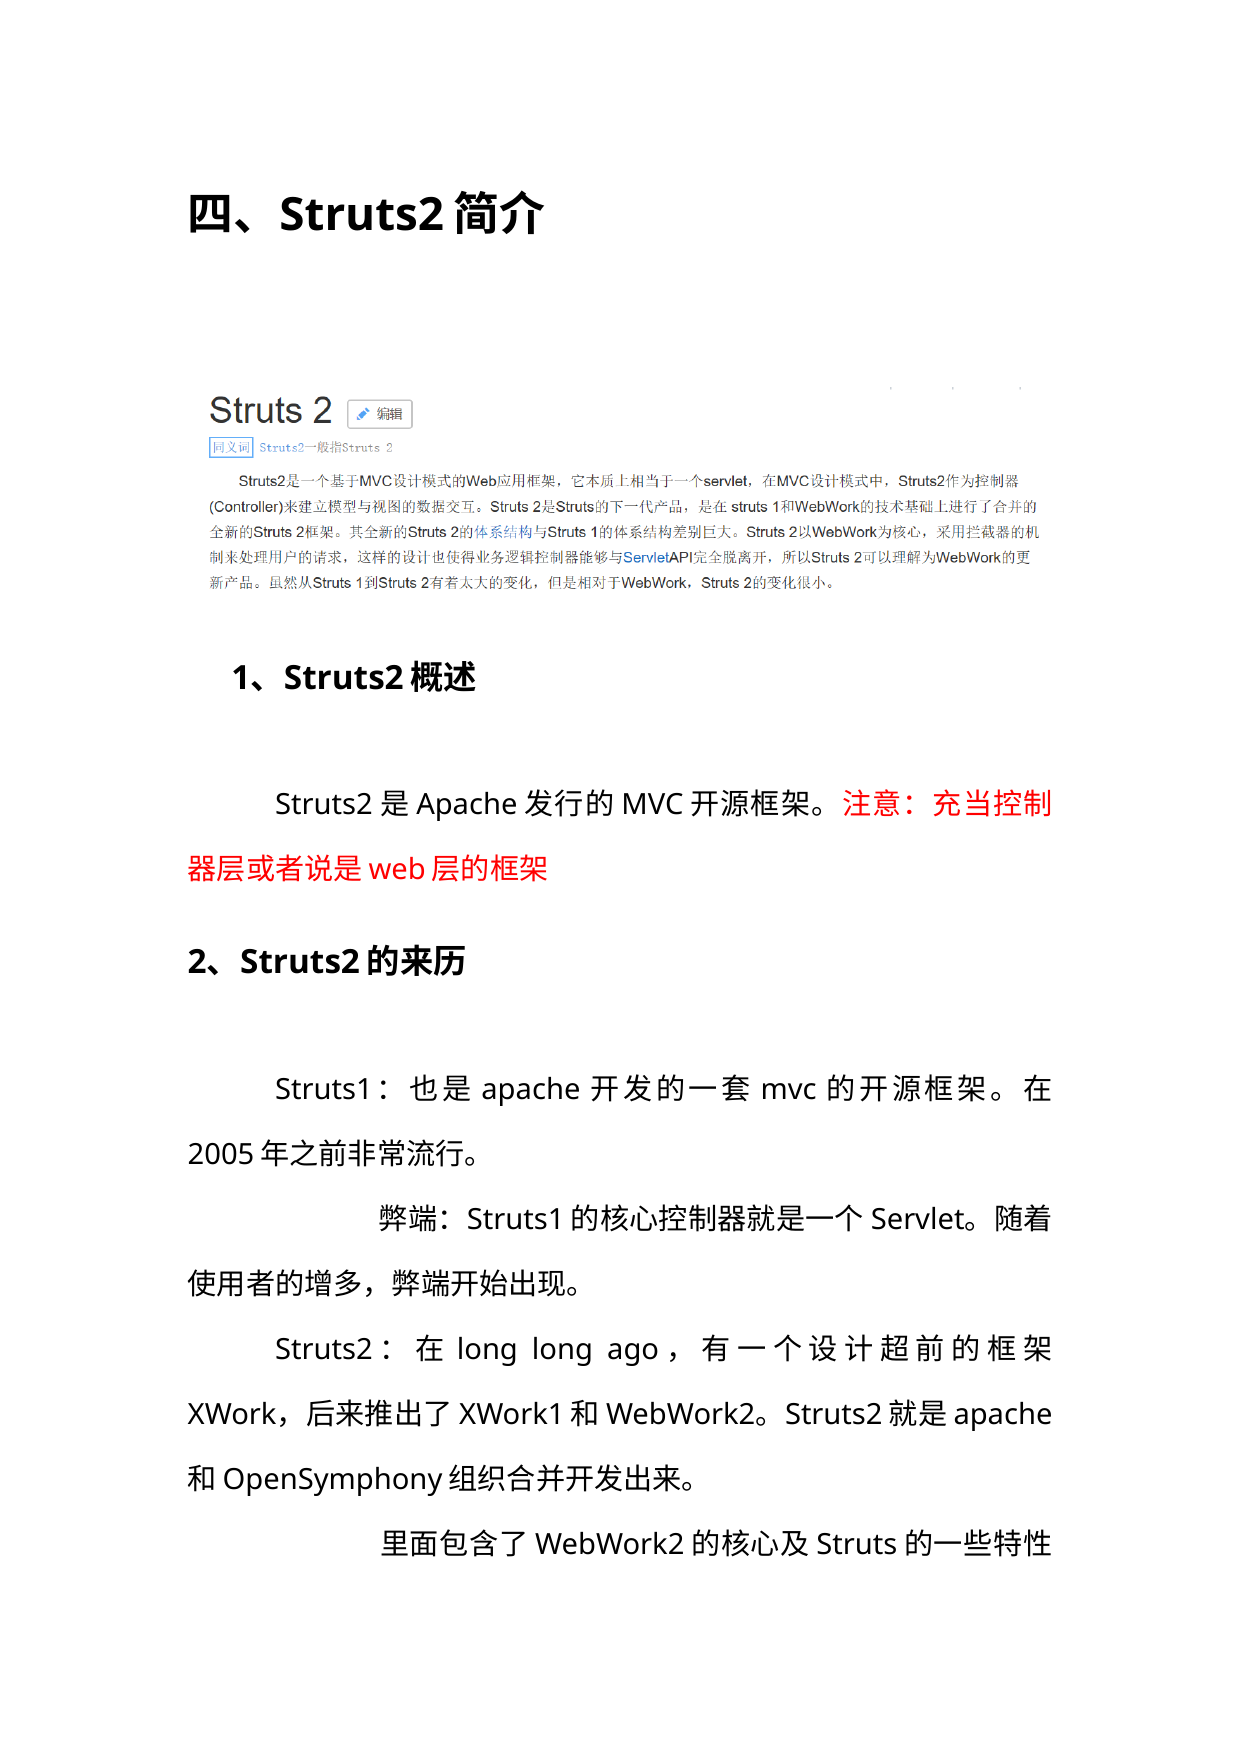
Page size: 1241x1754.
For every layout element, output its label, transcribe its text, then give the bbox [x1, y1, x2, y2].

text 弊端：Struts1的核心控制器就是一个Servlet。随着使用者的增多，弊端开始出现。 [187, 1184, 1053, 1314]
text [187, 1509, 1053, 1574]
subtitle 1、Struts2概述 [187, 642, 1053, 707]
subtitle 四、Struts2简介 [187, 162, 1053, 259]
picture [187, 387, 1053, 601]
text Struts2：在long long ago，有一个设计超前的框架XWork，后来推出了XWork1和WebWork2。Struts2就是apache和OpenSymphony组织合并开发出来。 [187, 1314, 1053, 1509]
text Struts1：也是apache开发的一套mvc的开源框架。在2005年之前非常流行。 [187, 1054, 1053, 1184]
subtitle 2、Struts2的来历 [187, 927, 1053, 992]
text Struts2是Apache发行的MVC开源框架。注意：充当控制器层或者说是web层的框架 [187, 769, 1053, 899]
